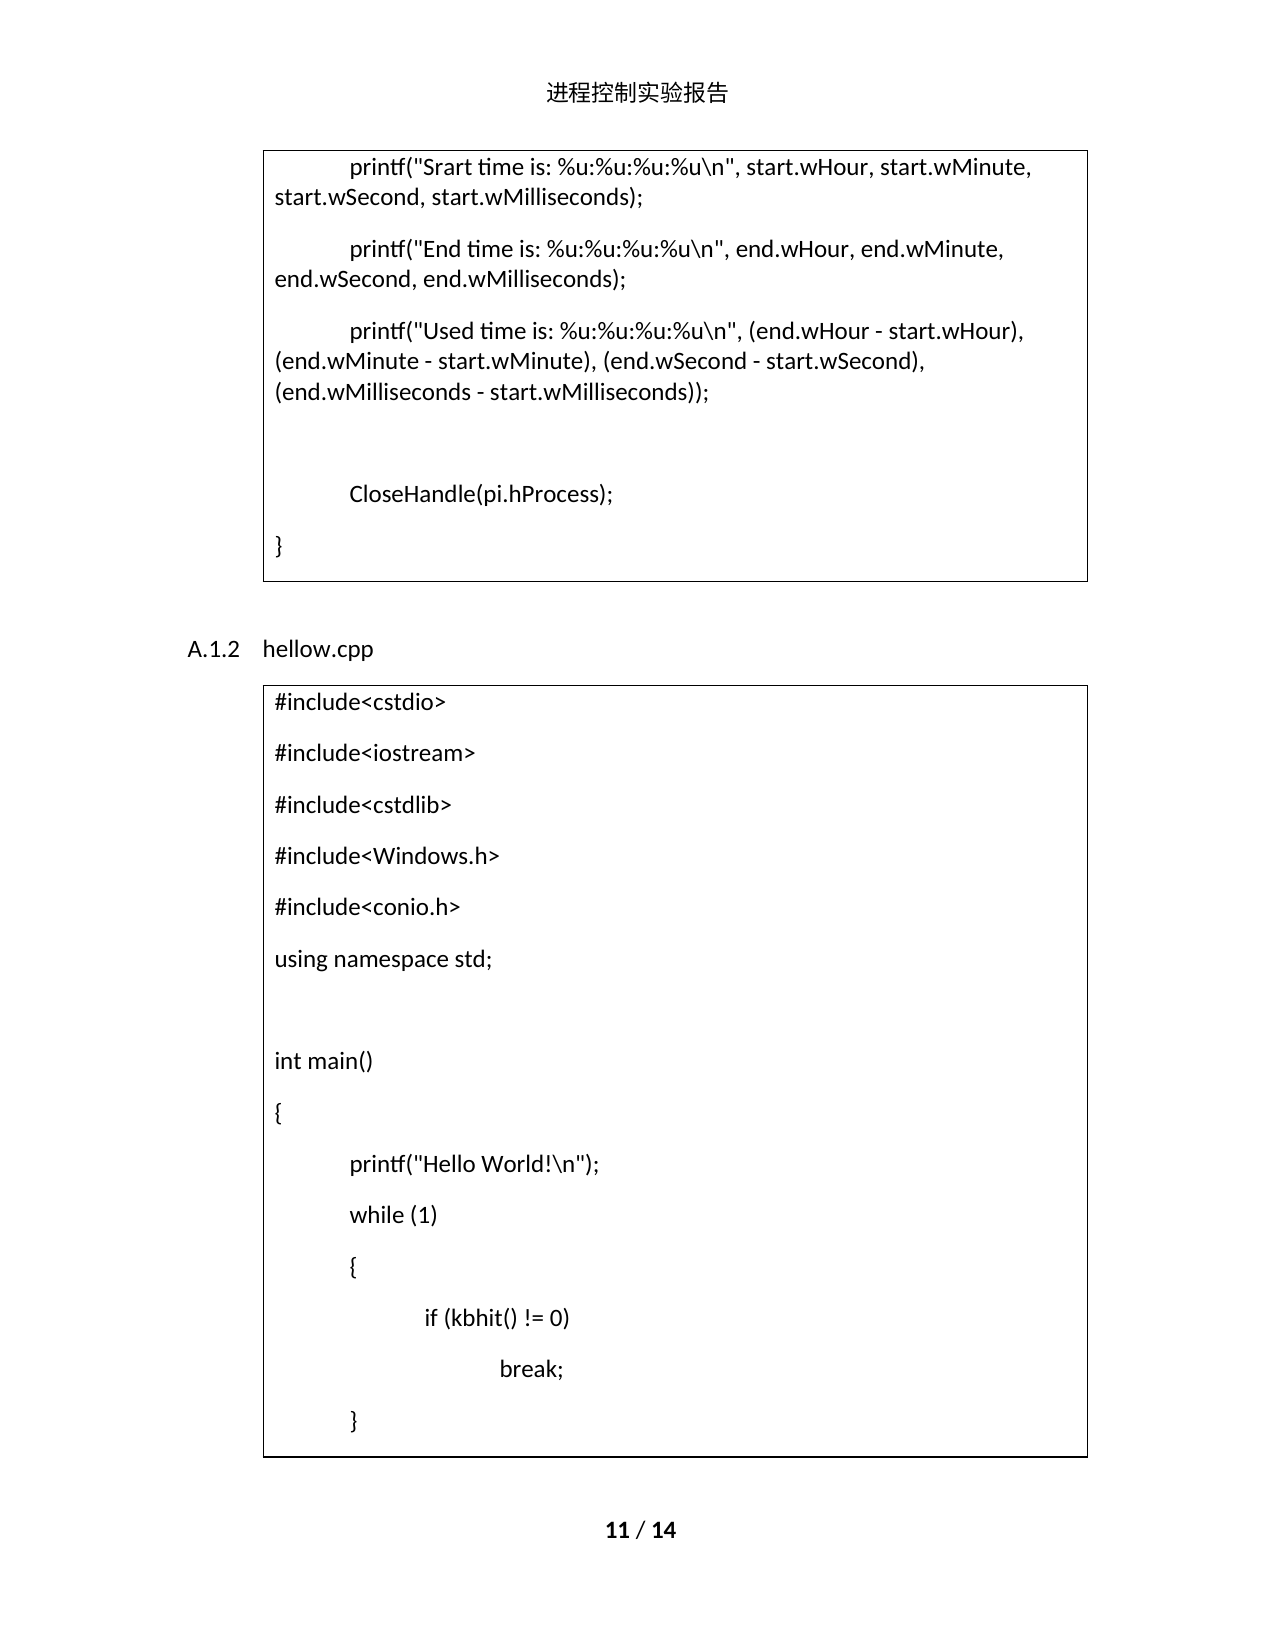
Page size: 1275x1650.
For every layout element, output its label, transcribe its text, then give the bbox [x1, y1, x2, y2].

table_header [264, 686, 1087, 1456]
list hellow.cpp [187, 634, 1087, 664]
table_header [264, 151, 1087, 581]
